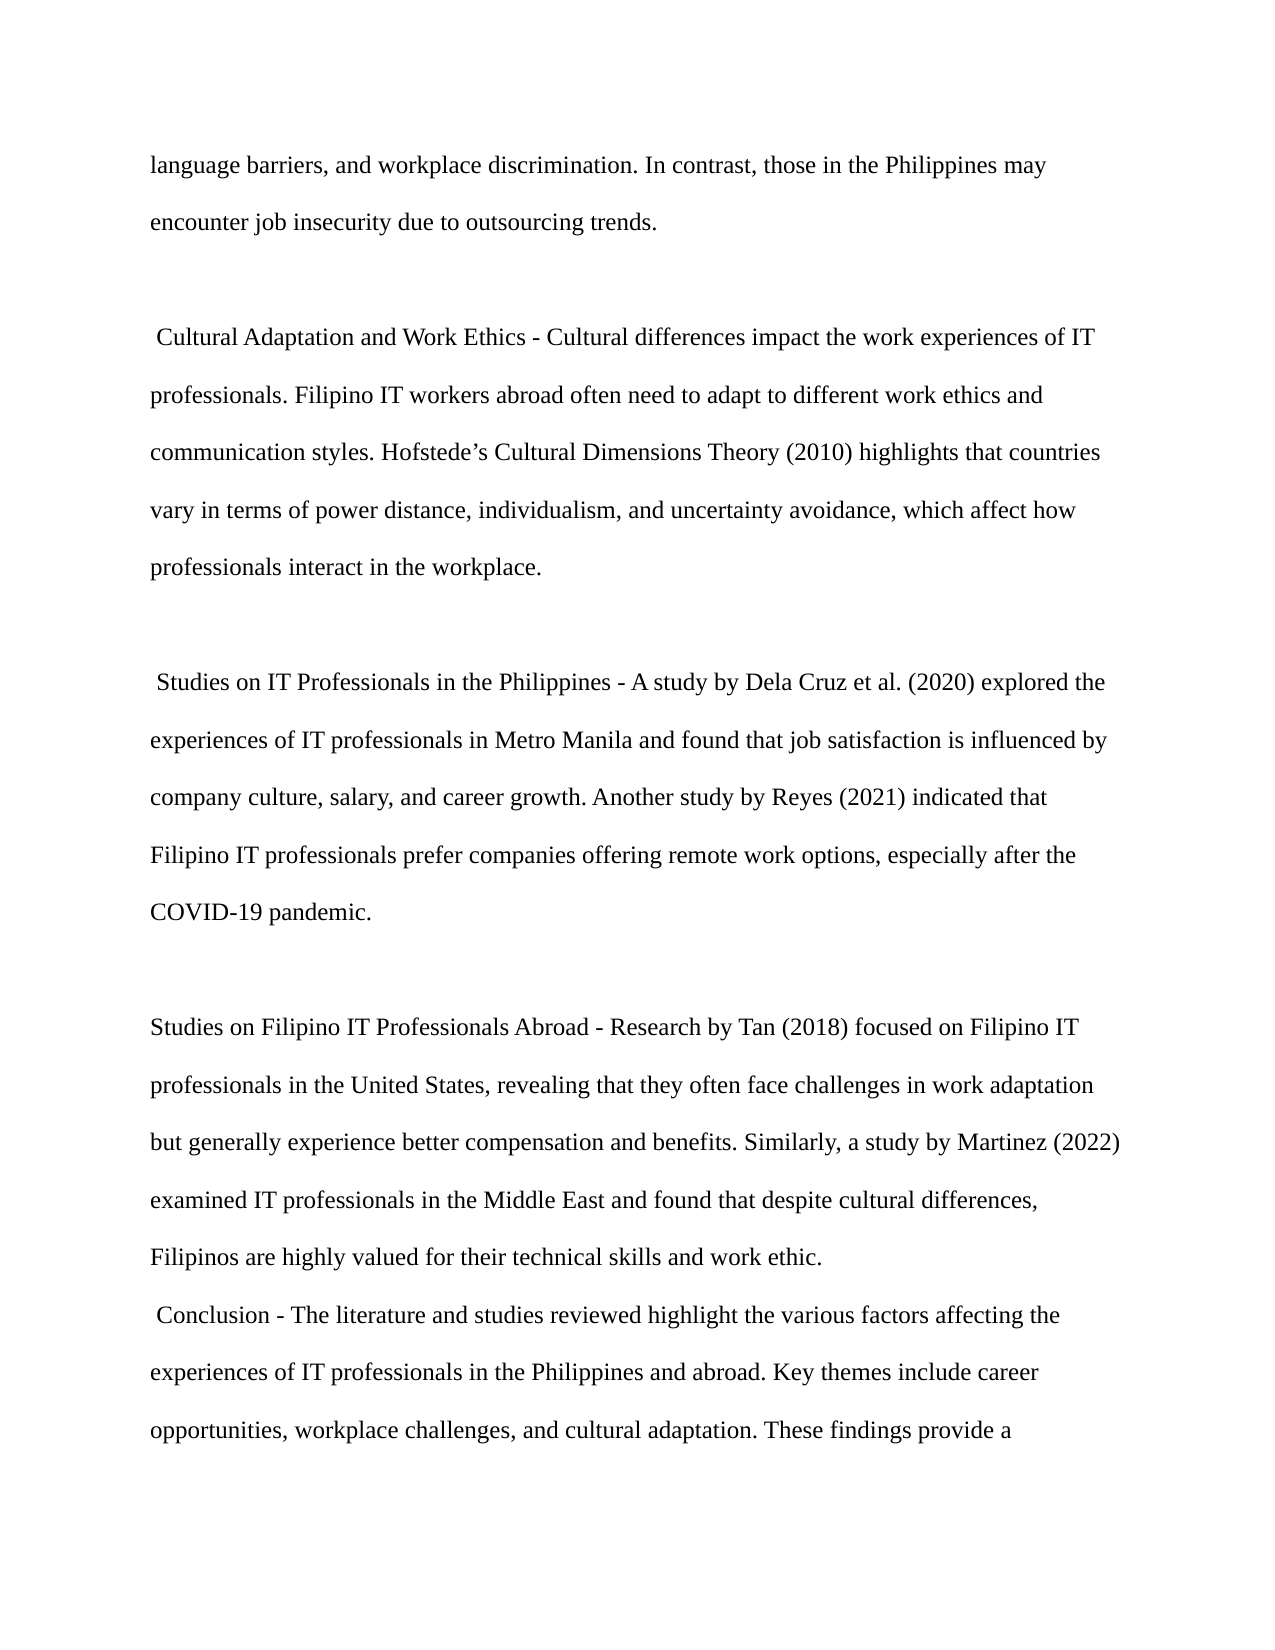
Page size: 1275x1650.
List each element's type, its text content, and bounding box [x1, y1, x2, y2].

text Studies on Filipino IT Professionals Abroad - Research by Tan (2018) focused on Filipino IT professionals in the United States, revealing that they often face challenges in work adaptation but generally experience better compensation and benefits. Similarly, a study by Martinez (2022) examined IT professionals in the Middle East and found that despite cultural differences, Filipinos are highly valued for their technical skills and work ethic. [150, 1012, 1125, 1271]
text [150, 150, 1125, 236]
text Studies on IT Professionals in the Philippines - A study by Dela Cruz et al. (2020) explored the experiences of IT professionals in Metro Manila and found that job satisfaction is influenced by company culture, salary, and career growth. Another study by Reyes (2021) indicated that Filipino IT professionals prefer companies offering remote work options, especially after the COVID-19 pandemic. [150, 667, 1125, 926]
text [150, 1300, 1125, 1444]
text Cultural Adaptation and Work Ethics - Cultural differences impact the work experiences of IT professionals. Filipino IT workers abroad often need to adapt to different work ethics and communication styles. Hofstede’s Cultural Dimensions Theory (2010) highlights that countries vary in terms of power distance, individualism, and uncertainty avoidance, which affect how professionals interact in the workplace. [150, 322, 1125, 581]
